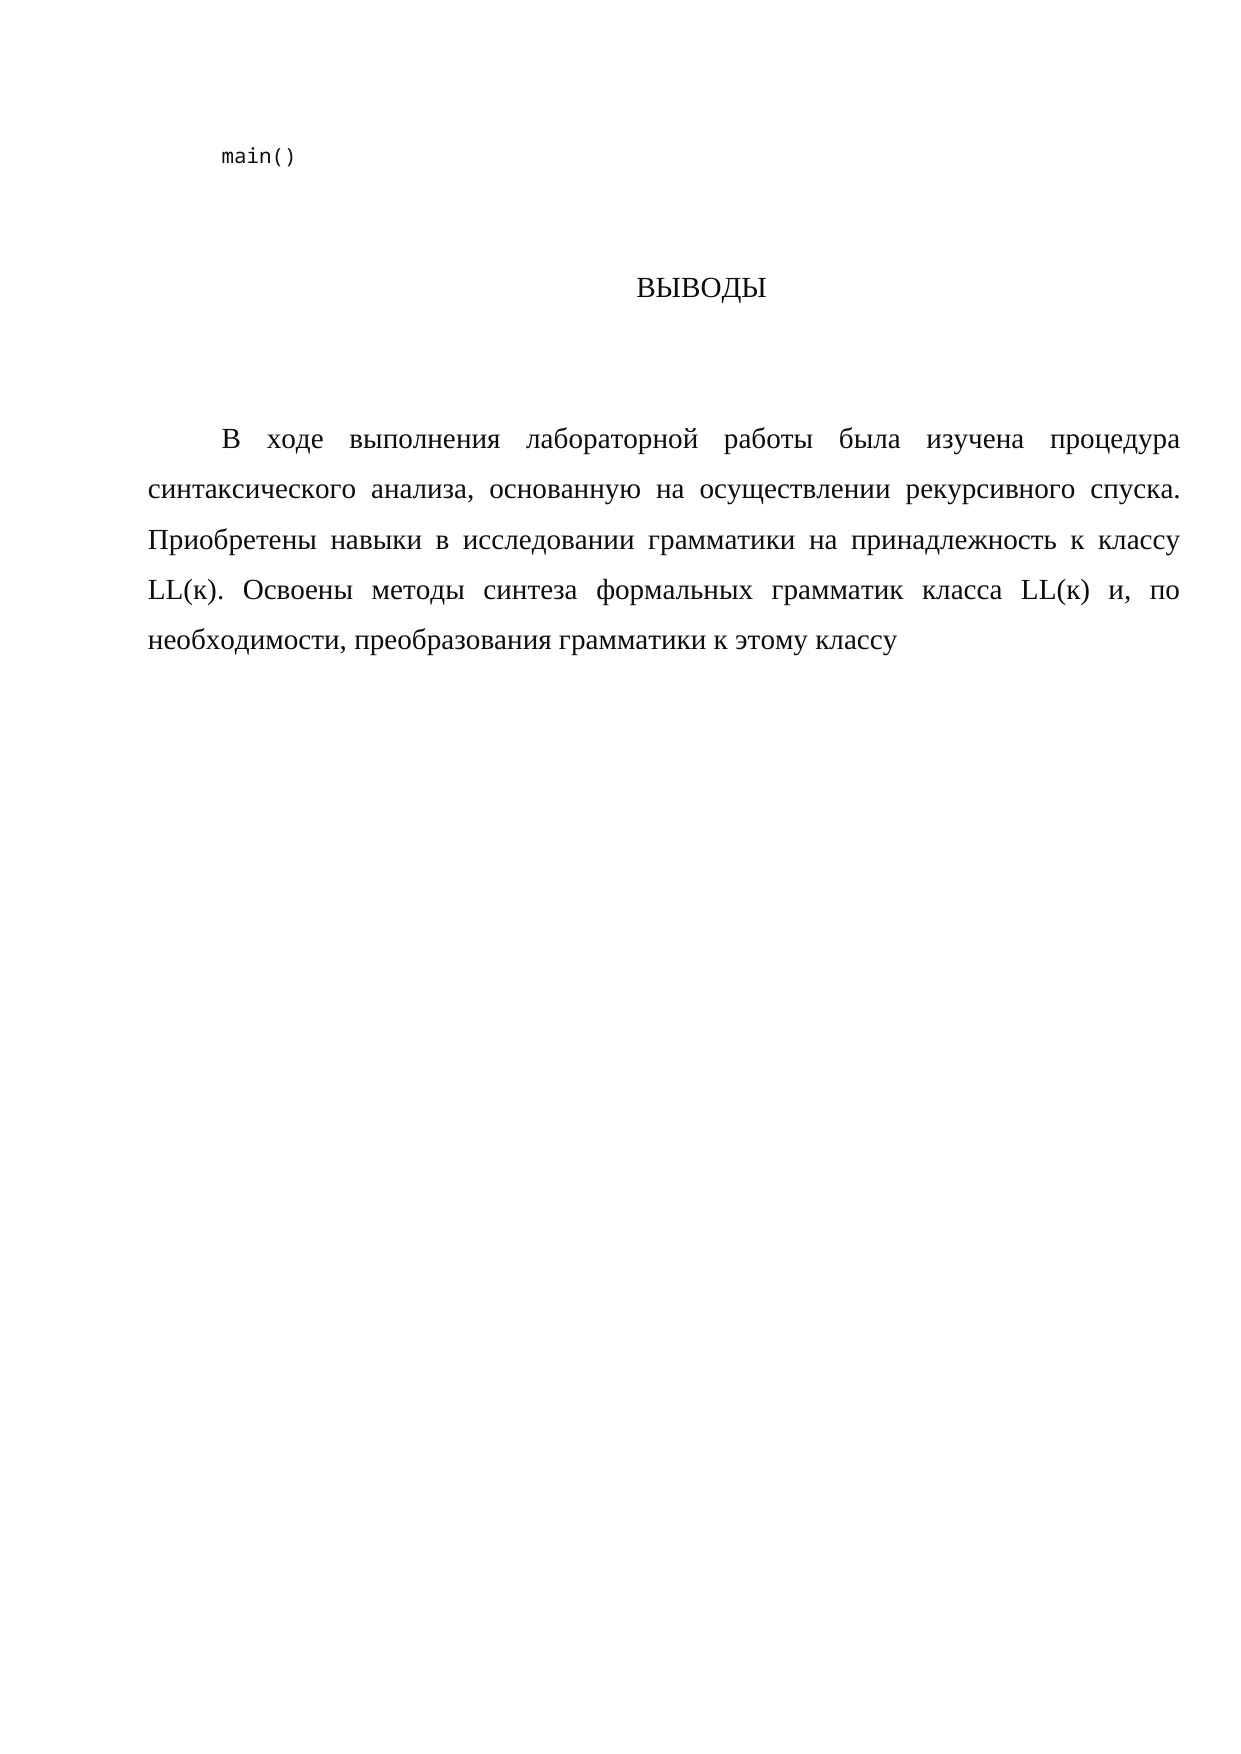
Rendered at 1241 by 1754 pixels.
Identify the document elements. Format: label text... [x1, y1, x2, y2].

text main() [148, 141, 1181, 170]
text ВЫВОДЫ [148, 270, 1181, 304]
text В ходе выполнения лабораторной работы была изучена процедура синтаксического анализа, основанную на осуществлении рекурсивного спуска. Приобретены навыки в исследовании грамматики на принадлежность к классу LL(к). Освоены методы синтеза формальных грамматик класса LL(к) и, по необходимости, преобразования грамматики к этому классу [148, 421, 1181, 656]
